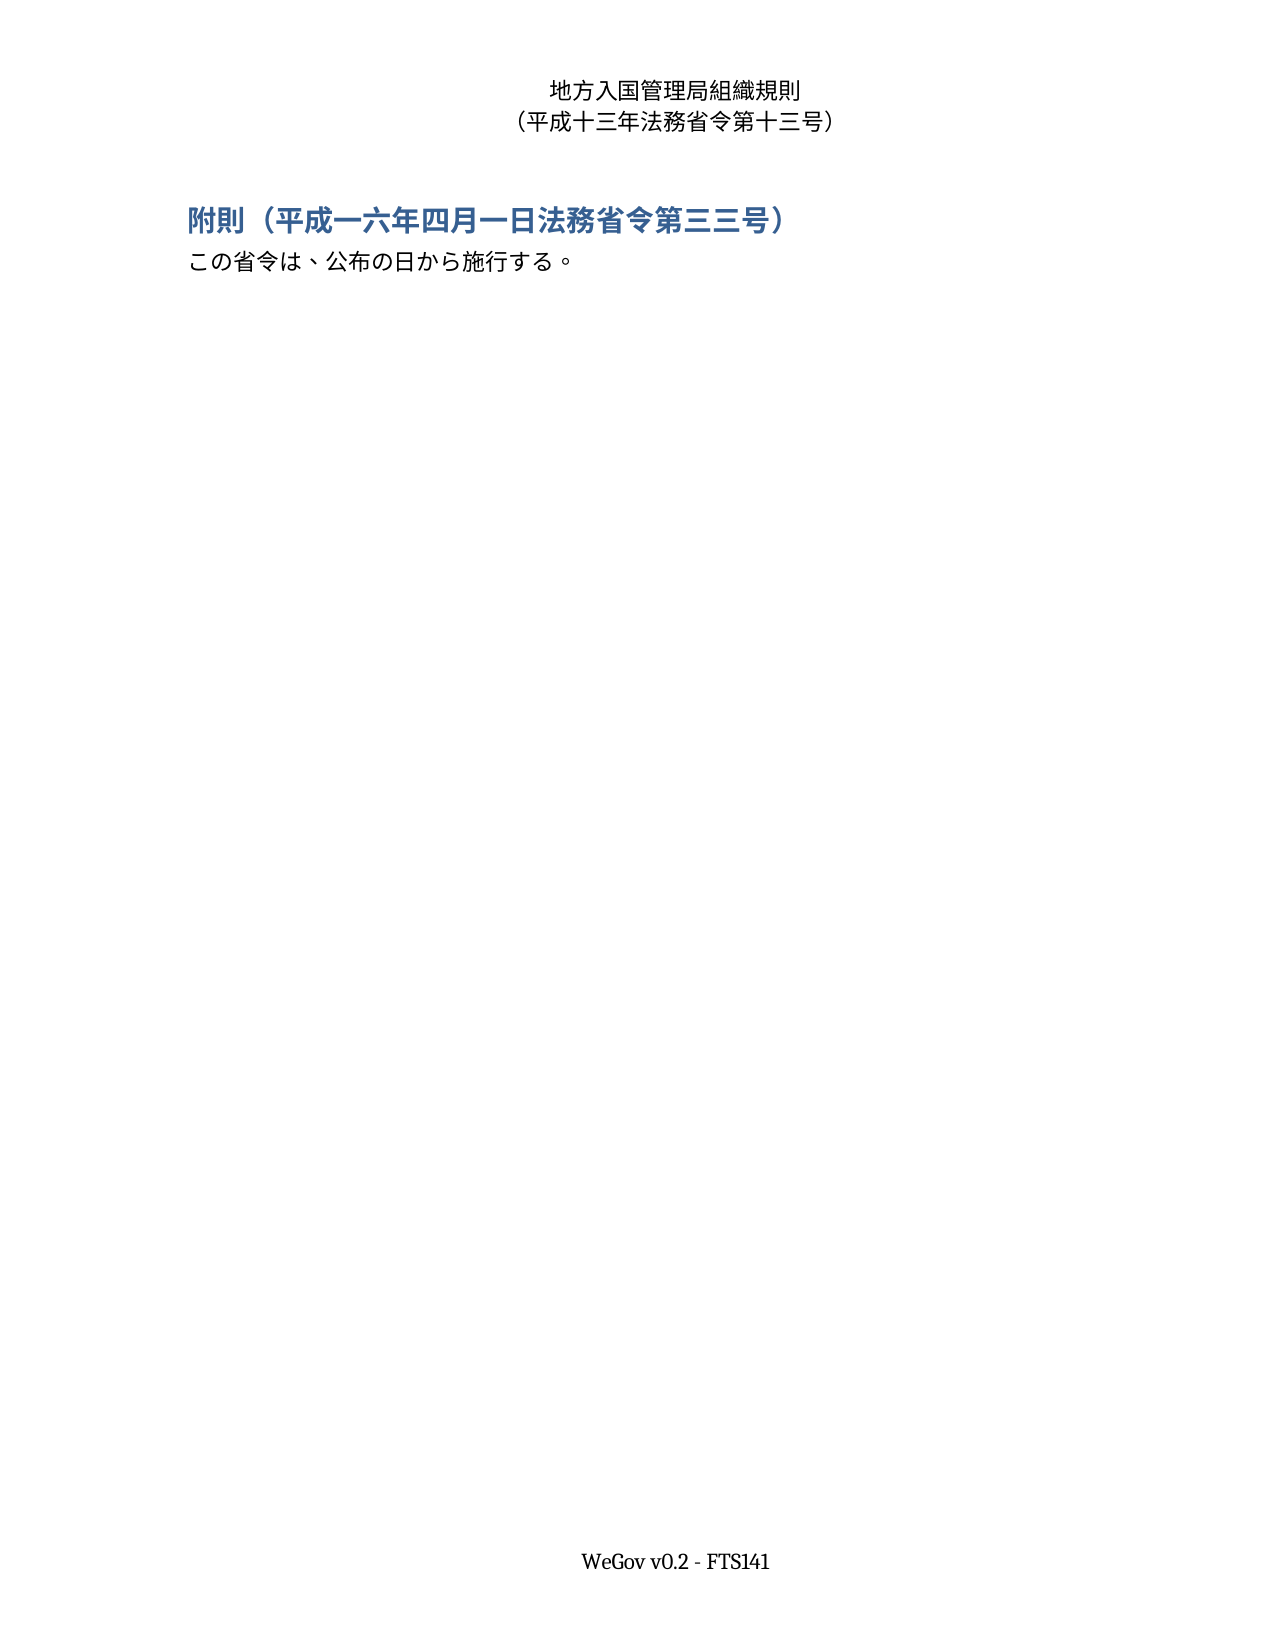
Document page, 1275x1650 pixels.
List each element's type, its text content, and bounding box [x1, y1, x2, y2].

text この省令は、公布の日から施行する。 [187, 246, 1087, 277]
subtitle 附則（平成一六年四月一日法務省令第三三号） [187, 200, 1087, 240]
